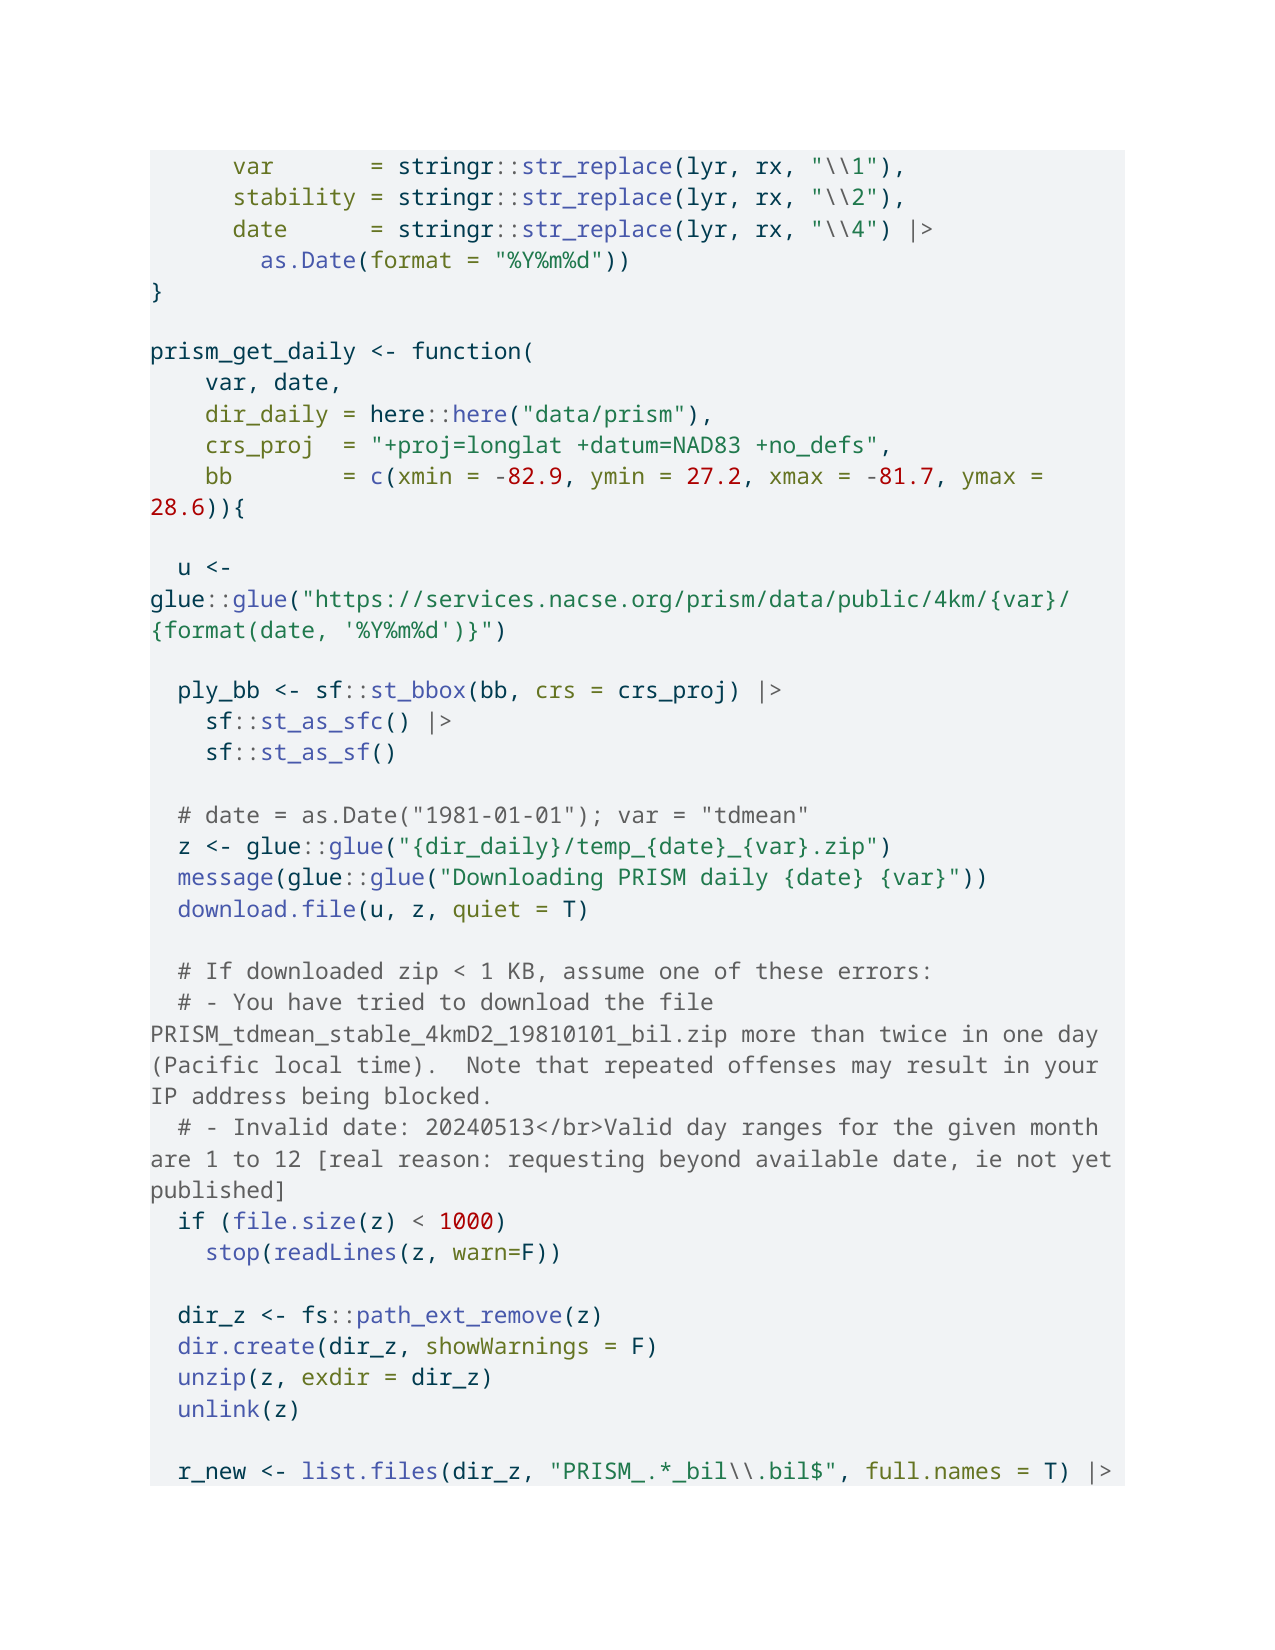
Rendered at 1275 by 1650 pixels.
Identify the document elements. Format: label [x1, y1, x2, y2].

text [150, 150, 1125, 1486]
